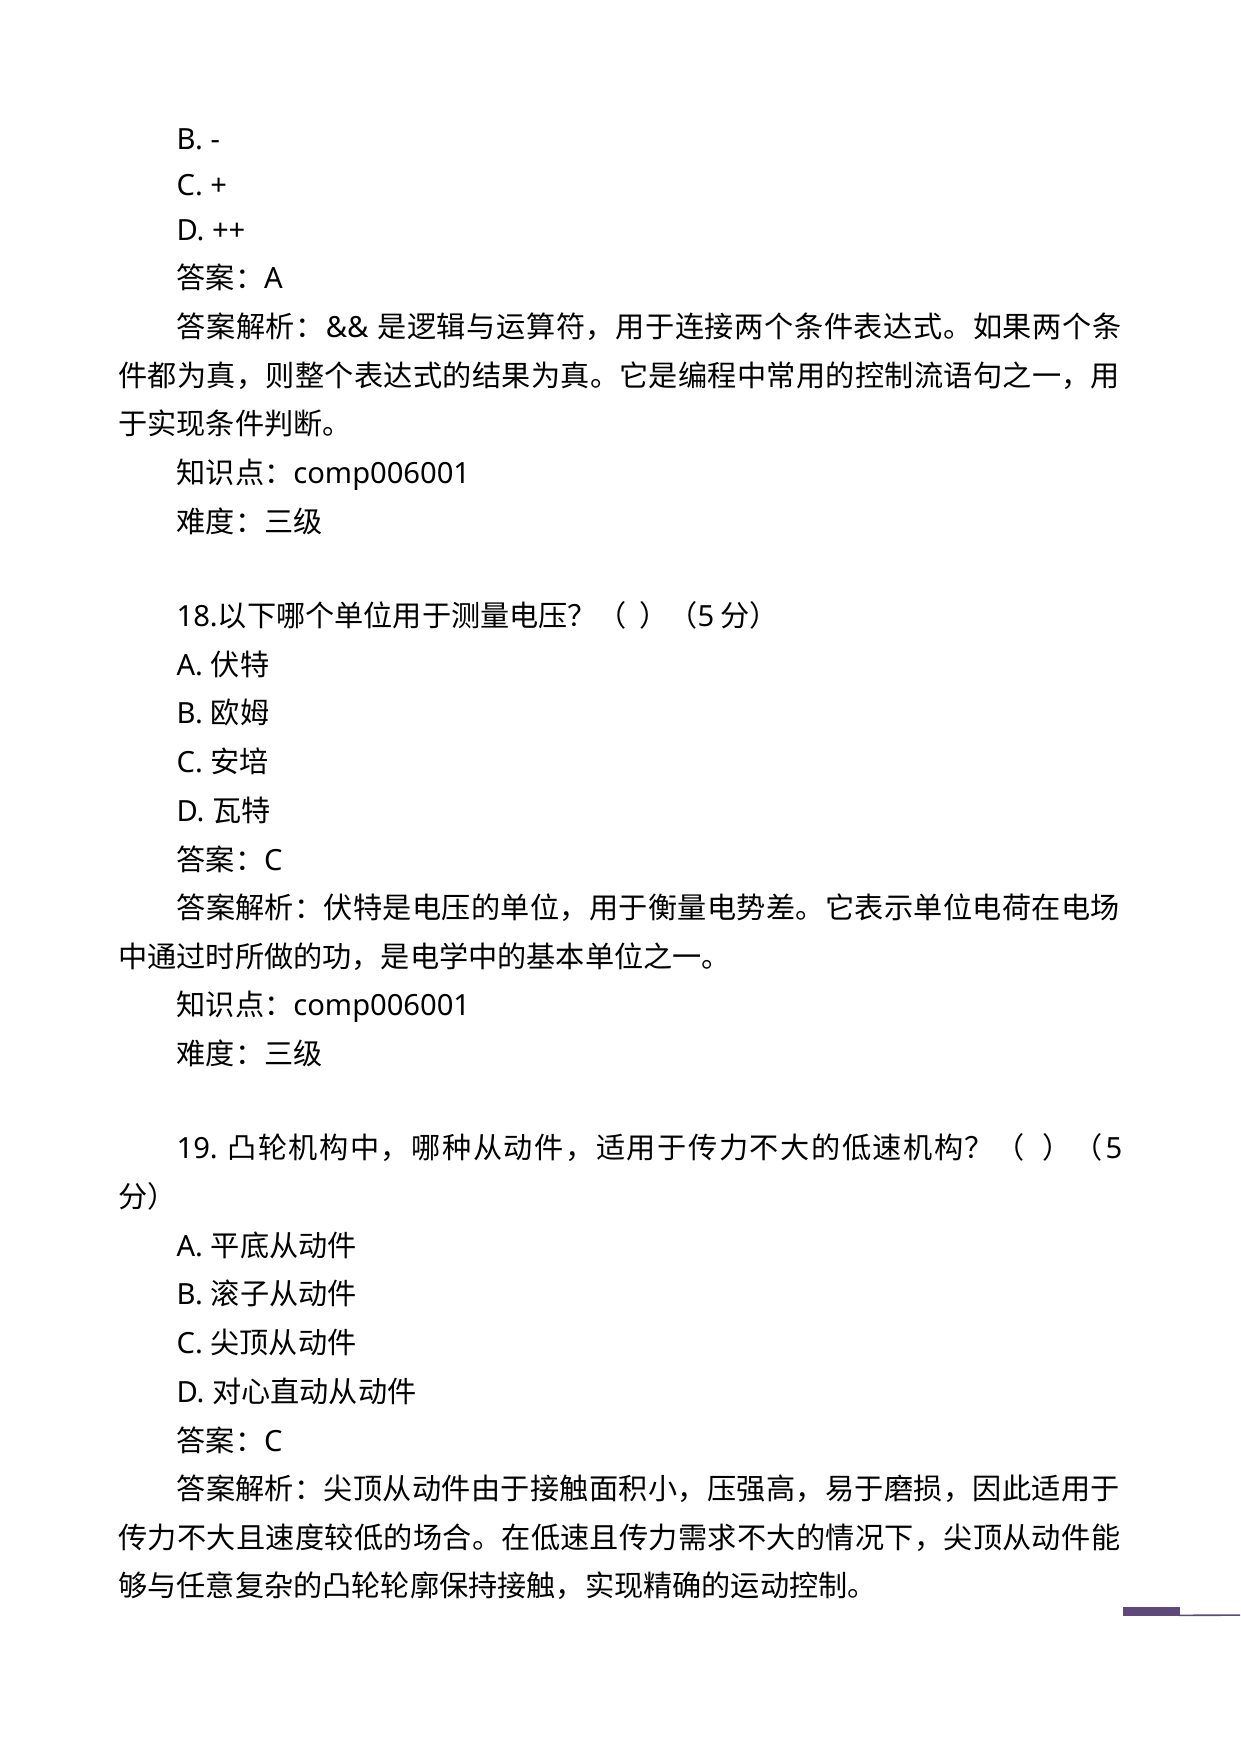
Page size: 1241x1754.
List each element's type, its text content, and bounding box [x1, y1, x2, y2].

text D. ++ [118, 209, 1122, 249]
text 难度：三级 [118, 1031, 1122, 1073]
text 答案：A [118, 255, 1122, 297]
text A. 伏特 [118, 641, 1122, 683]
text 18.以下哪个单位用于测量电压？（ ）（5分） [118, 592, 1122, 635]
text 答案：C [118, 836, 1122, 878]
text 知识点：comp006001 [118, 449, 1122, 492]
text C. 安培 [118, 739, 1122, 781]
text C. 尖顶从动件 [118, 1319, 1122, 1362]
text 答案解析：尖顶从动件由于接触面积小，压强高，易于磨损，因此适用于传力不大且速度较低的场合。在低速且传力需求不大的情况下，尖顶从动件能够与任意复杂的凸轮轮廓保持接触，实现精确的运动控制。 [118, 1466, 1122, 1605]
text 难度：三级 [118, 498, 1122, 541]
text 知识点：comp006001 [118, 982, 1122, 1024]
text 答案：C [118, 1417, 1122, 1459]
text 答案解析：&& 是逻辑与运算符，用于连接两个条件表达式。如果两个条件都为真，则整个表达式的结果为真。它是编程中常用的控制流语句之一，用于实现条件判断。 [118, 304, 1122, 443]
text B. 欧姆 [118, 690, 1122, 732]
text D. 瓦特 [118, 787, 1122, 830]
text D. 对心直动从动件 [118, 1368, 1122, 1411]
text A. 平底从动件 [118, 1222, 1122, 1264]
text C. + [118, 164, 1122, 203]
text 答案解析：伏特是电压的单位，用于衡量电势差。它表示单位电荷在电场中通过时所做的功，是电学中的基本单位之一。 [118, 885, 1122, 976]
text B. 滚子从动件 [118, 1271, 1122, 1313]
text B. - [118, 118, 1122, 158]
text 19. 凸轮机构中，哪种从动件，适用于传力不大的低速机构？（ ）（5分） [118, 1125, 1122, 1216]
